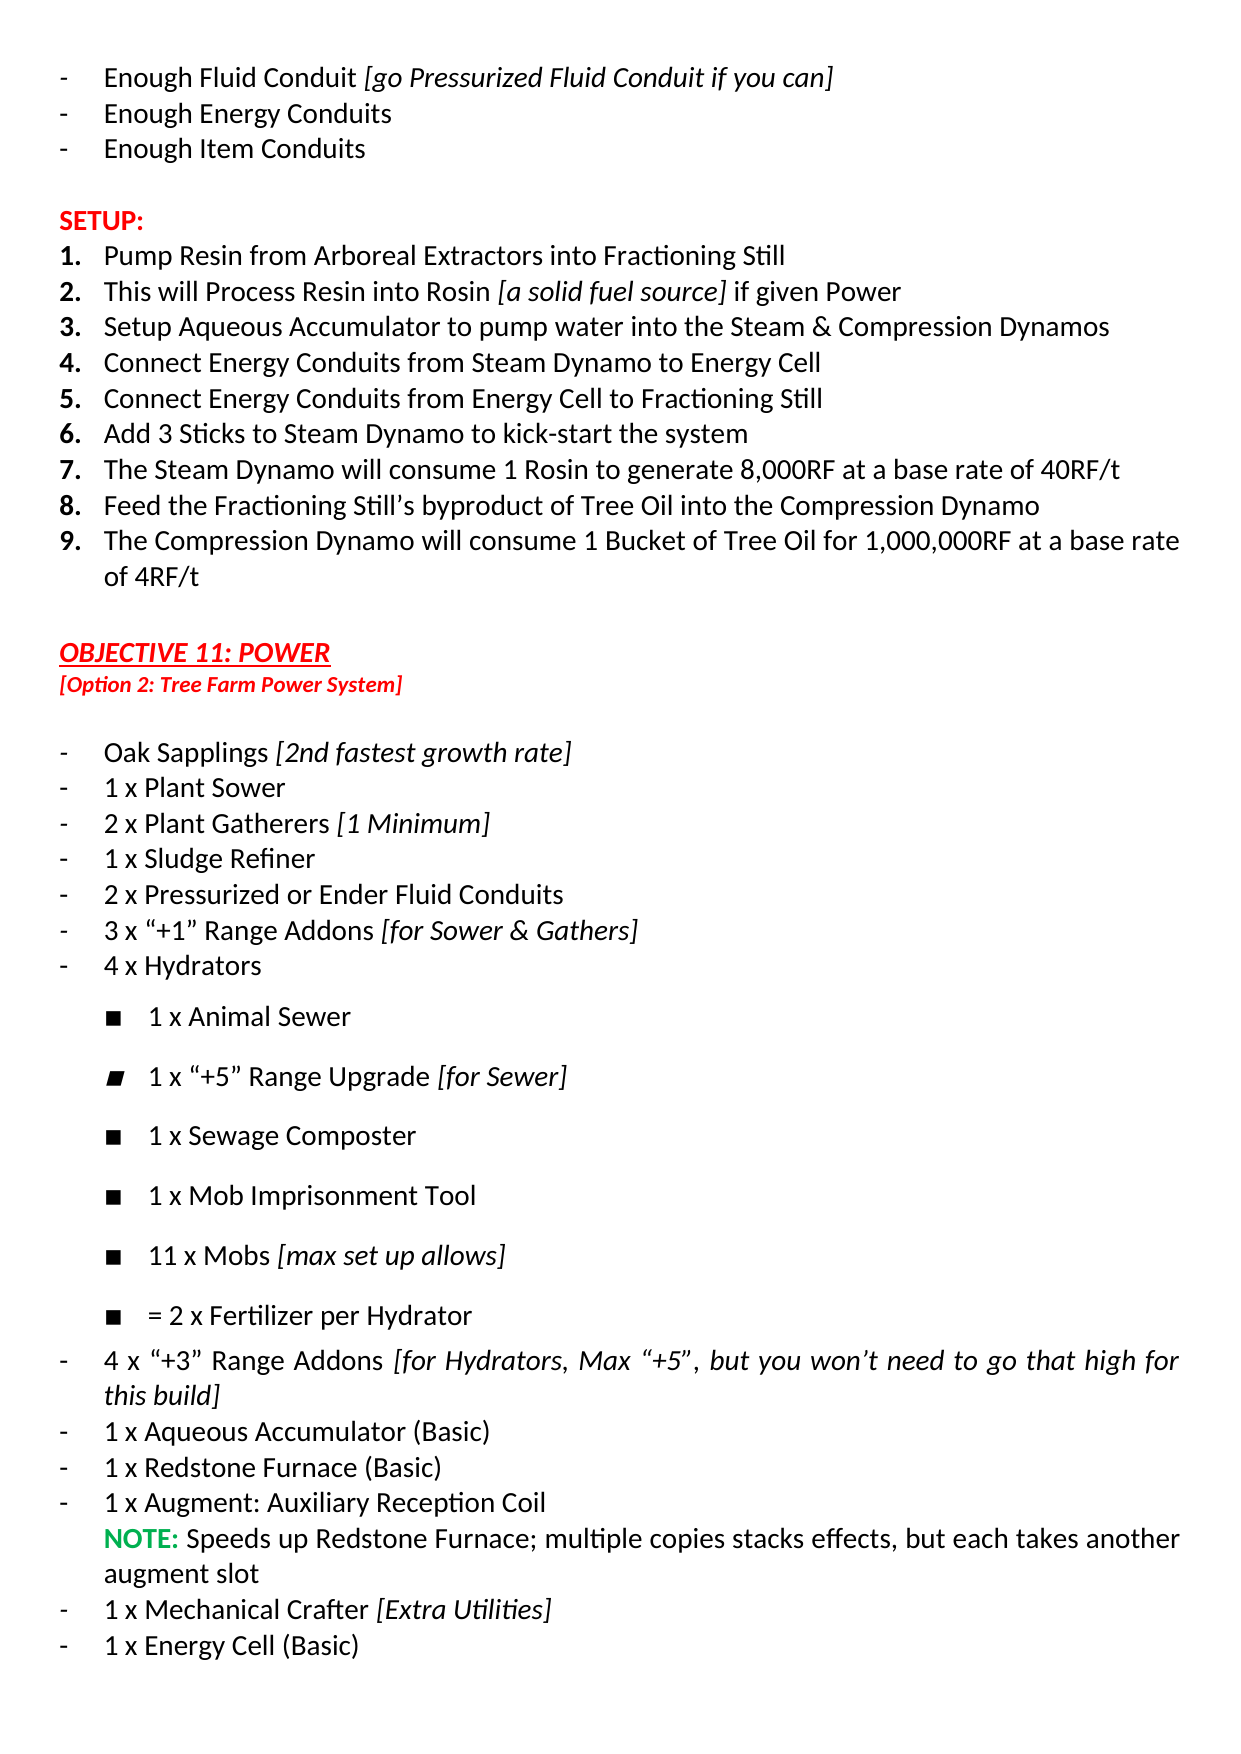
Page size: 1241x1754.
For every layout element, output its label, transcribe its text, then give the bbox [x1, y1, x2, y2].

subtitle OBJECTIVE 11: POWER [59, 634, 1181, 670]
list 1 x Energy Cell (Basic) [59, 1627, 1181, 1662]
list Pump Resin from Arboreal Extractors into Fractioning Still [59, 237, 1181, 273]
list 1 x Augment: Auxiliary Reception Coil [59, 1484, 1181, 1520]
text SETUP: [59, 202, 1181, 237]
list The Compression Dynamo will consume 1 Bucket of Tree Oil for 1,000,000RF at a base rate of 4RF/t [59, 522, 1181, 593]
list Enough Item Conduits [59, 130, 1181, 166]
list 3 x “+1” Range Addons [for Sower & Gathers] [59, 912, 1181, 947]
subtitle [Option 2: Tree Farm Power System] [59, 670, 1181, 698]
list 4 x Hydrators [59, 947, 1181, 983]
list 1 x Sludge Refiner [59, 841, 1181, 876]
list 1 x “+5” Range Upgrade [for Sewer] [103, 1043, 1181, 1103]
list Setup Aqueous Accumulator to pump water into the Steam & Compression Dynamos [59, 308, 1181, 344]
list 11 x Mobs [max set up allows] [103, 1222, 1181, 1282]
list Enough Fluid Conduit [go Pressurized Fluid Conduit if you can] [59, 59, 1181, 95]
list Add 3 Sticks to Steam Dynamo to kick-start the system [59, 415, 1181, 451]
text NOTE: Speeds up Redstone Furnace; multiple copies stacks effects, but each takes another augment slot [103, 1520, 1181, 1591]
list Connect Energy Conduits from Energy Cell to Fractioning Still [59, 380, 1181, 415]
list 4 x “+3” Range Addons [for Hydrators, Max “+5”, but you won’t need to go that high for this build] [59, 1342, 1181, 1413]
list 1 x Plant Sower [59, 769, 1181, 805]
list 1 x Mechanical Crafter [Extra Utilities] [59, 1591, 1181, 1627]
list = 2 x Fertilizer per Hydrator [103, 1282, 1181, 1342]
list Oak Sapplings [2nd fastest growth rate] [59, 734, 1181, 769]
list Enough Energy Conduits [59, 95, 1181, 130]
list 2 x Plant Gatherers [1 Minimum] [59, 805, 1181, 841]
list Feed the Fractioning Still’s byproduct of Tree Oil into the Compression Dynamo [59, 487, 1181, 522]
list 1 x Sewage Composter [103, 1103, 1181, 1162]
list 1 x Aqueous Accumulator (Basic) [59, 1413, 1181, 1449]
list Connect Energy Conduits from Steam Dynamo to Energy Cell [59, 344, 1181, 380]
list 1 x Animal Sewer [103, 983, 1181, 1043]
list 1 x Mob Imprisonment Tool [103, 1162, 1181, 1222]
list 2 x Pressurized or Ender Fluid Conduits [59, 876, 1181, 912]
list This will Process Resin into Rosin [a solid fuel source] if given Power [59, 273, 1181, 308]
list 1 x Redstone Furnace (Basic) [59, 1449, 1181, 1484]
list The Steam Dynamo will consume 1 Rosin to generate 8,000RF at a base rate of 40RF/t [59, 451, 1181, 487]
